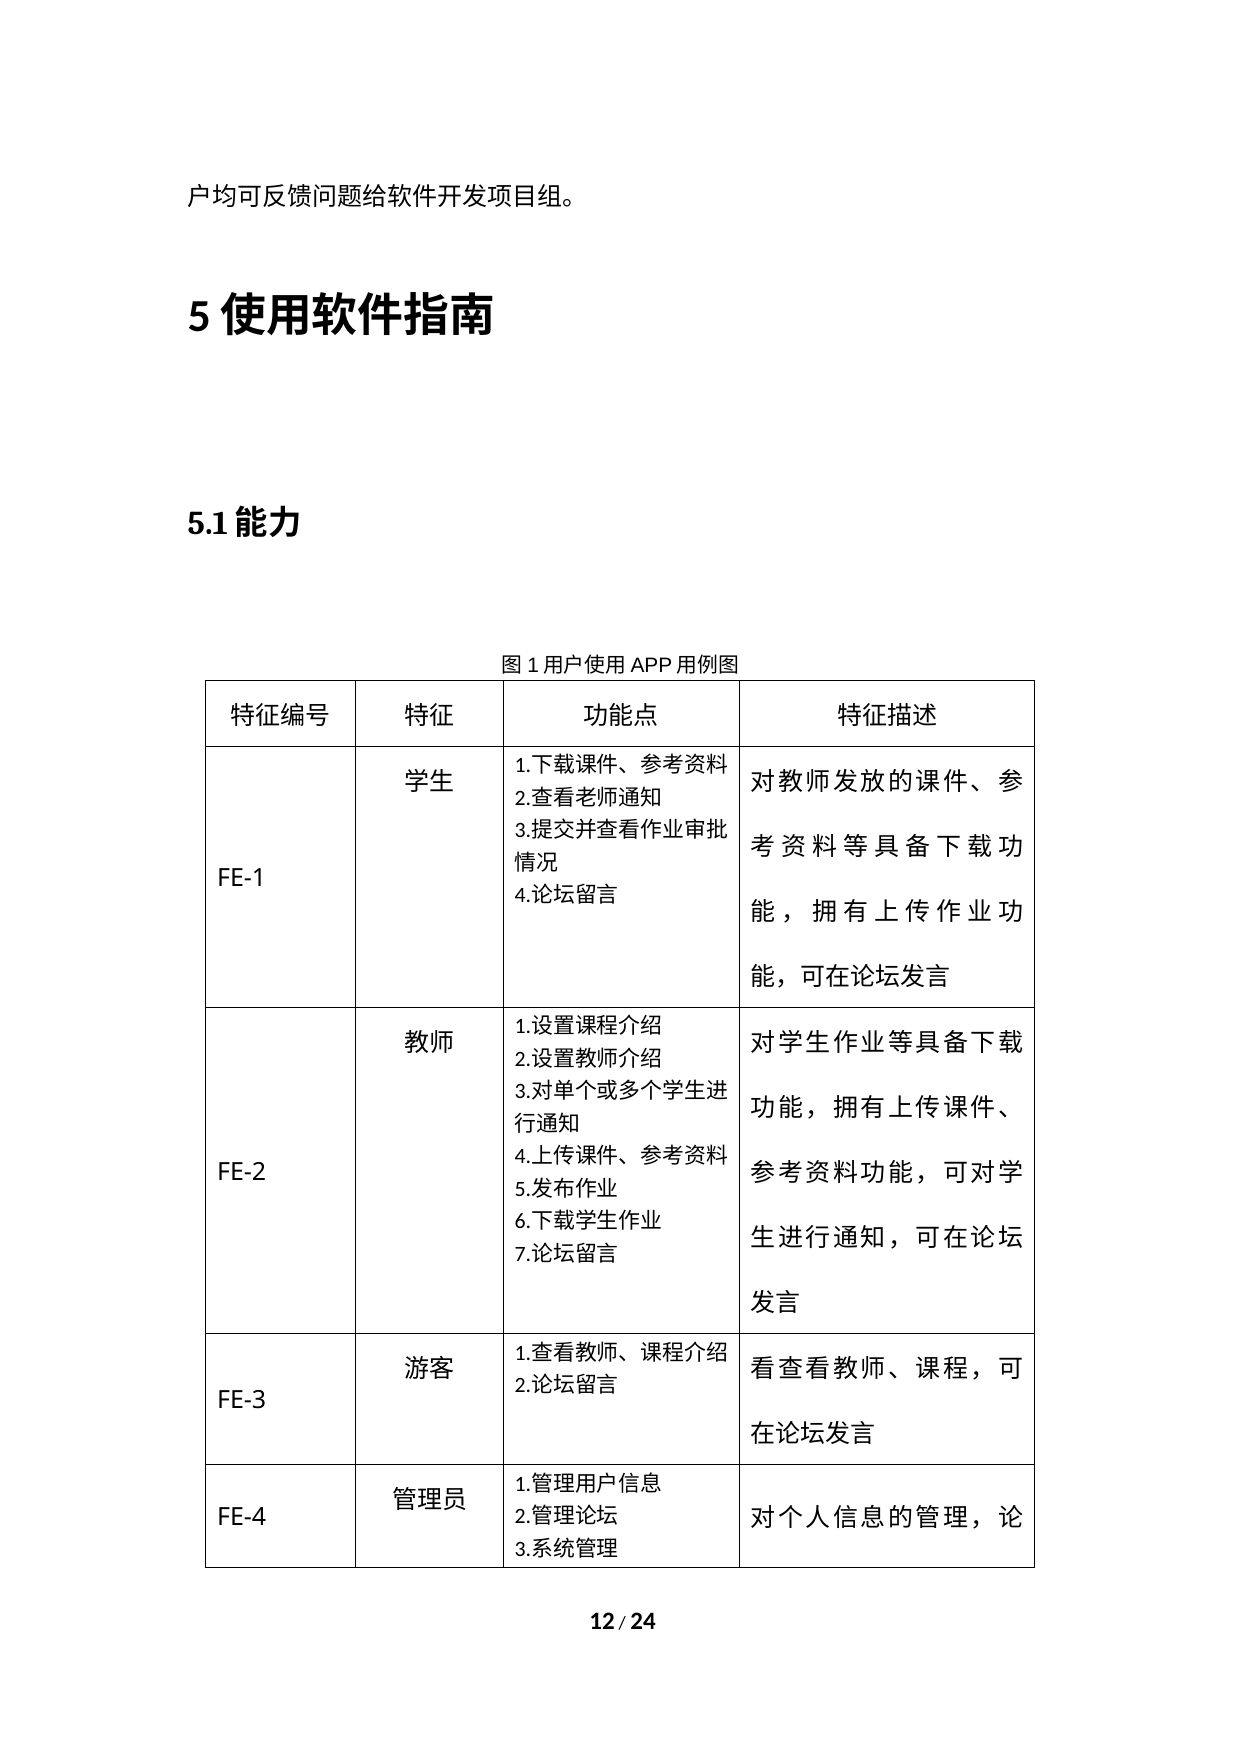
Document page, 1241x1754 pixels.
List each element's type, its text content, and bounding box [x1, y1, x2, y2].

table_header 特征编号 [206, 681, 355, 746]
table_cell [740, 1465, 1034, 1567]
table_cell FE-4 [206, 1465, 355, 1567]
table_header 功能点 [504, 681, 739, 746]
table_cell 1.下载课件、参考资料 2.查看老师通知 3.提交并查看作业审批情况 4.论坛留言 [504, 747, 739, 1007]
table_cell 看查看教师、课程，可在论坛发言 [740, 1334, 1034, 1464]
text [187, 162, 1053, 227]
table_cell 对教师发放的课件、参考资料等具备下载功能，拥有上传作业功能，可在论坛发言 [740, 747, 1034, 1007]
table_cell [504, 1465, 739, 1567]
table_cell 管理员 [356, 1465, 503, 1567]
text 图 1用户使用APP用例图 [187, 647, 1053, 680]
table_cell 1.查看教师、课程介绍 2.论坛留言 [504, 1334, 739, 1464]
table_cell FE-2 [206, 1008, 355, 1333]
table_cell 游客 [356, 1334, 503, 1464]
table_header 特征描述 [740, 681, 1034, 746]
subtitle 5.1能力 [187, 488, 1053, 553]
table_cell 教师 [356, 1008, 503, 1333]
table_cell 1.设置课程介绍 2.设置教师介绍 3.对单个或多个学生进行通知 4.上传课件、参考资料 5.发布作业 6.下载学生作业 7.论坛留言 [504, 1008, 739, 1333]
table_cell FE-1 [206, 747, 355, 1007]
table_cell 学生 [356, 747, 503, 1007]
subtitle 5使用软件指南 [187, 262, 1053, 360]
table_cell FE-3 [206, 1334, 355, 1464]
table_cell 对学生作业等具备下载功能，拥有上传课件、参考资料功能，可对学生进行通知，可在论坛发言 [740, 1008, 1034, 1333]
table_header 特征 [356, 681, 503, 746]
